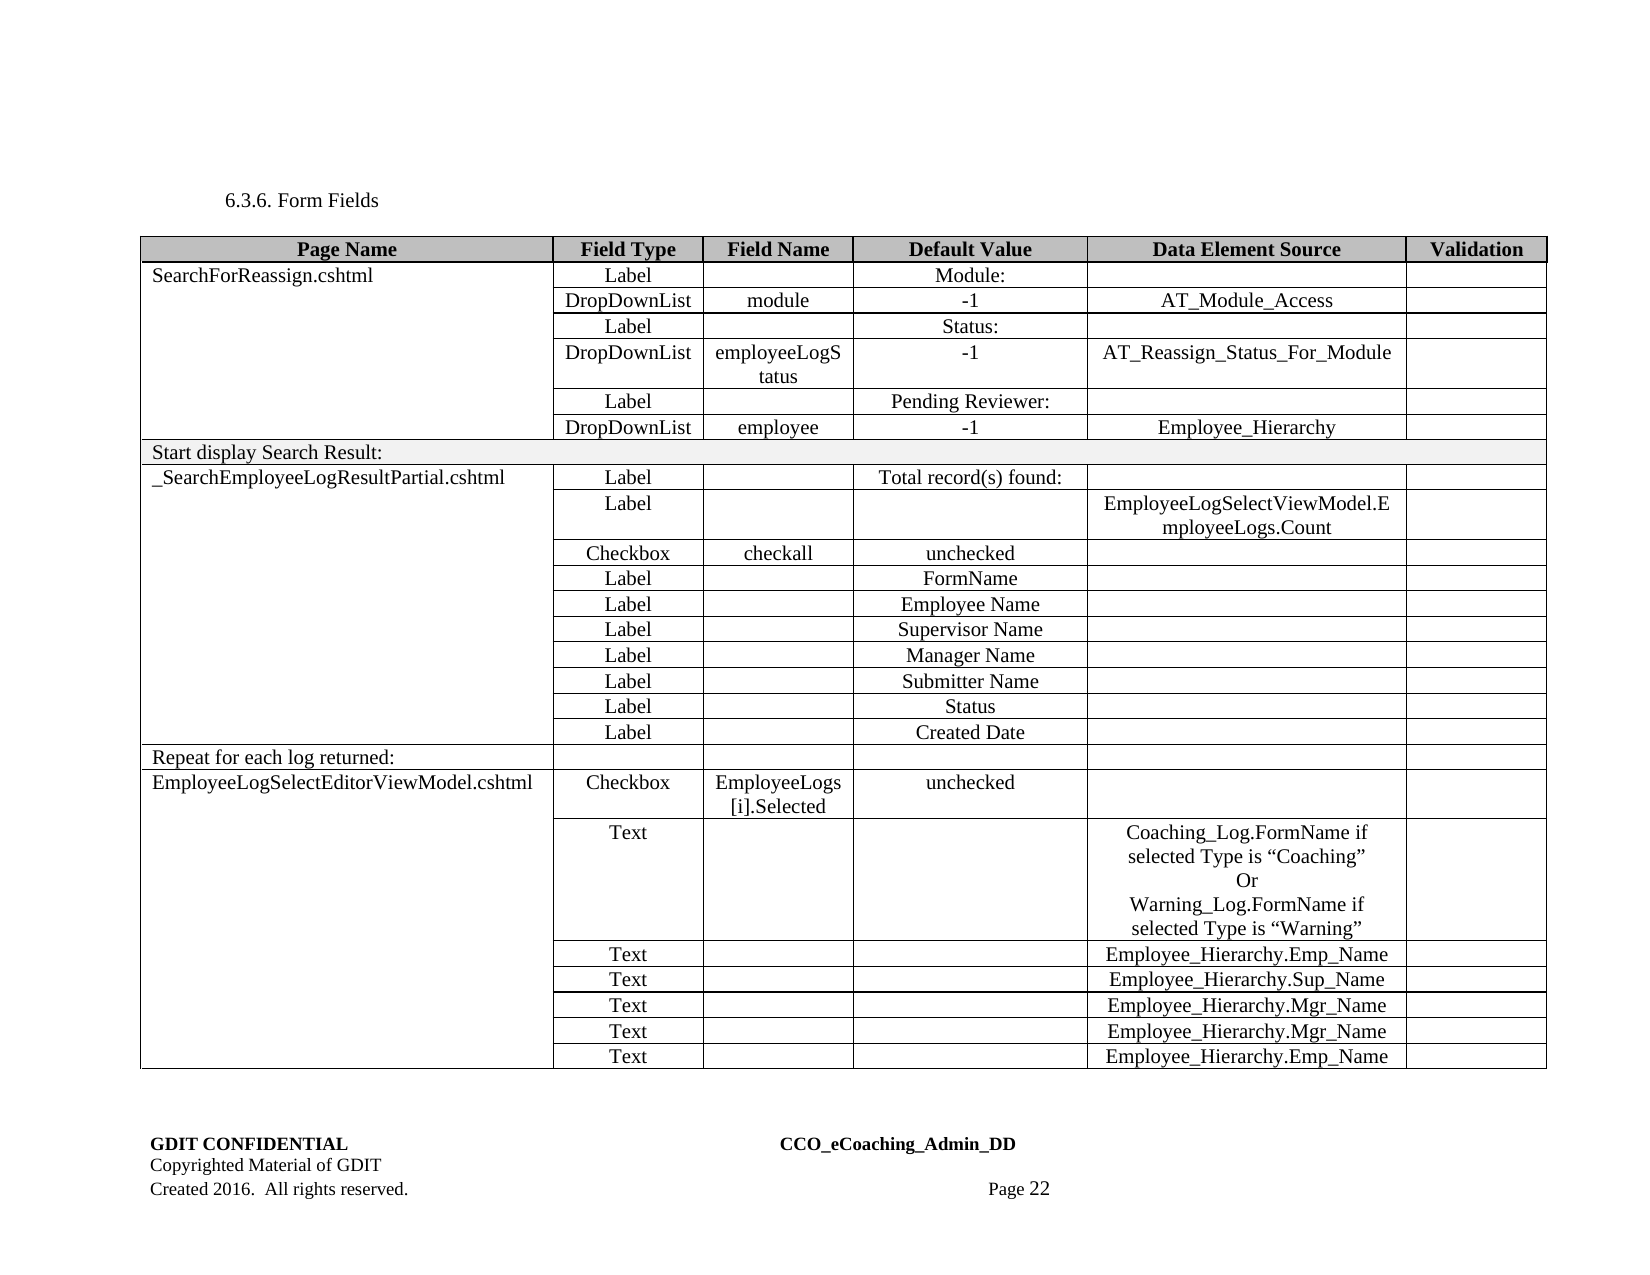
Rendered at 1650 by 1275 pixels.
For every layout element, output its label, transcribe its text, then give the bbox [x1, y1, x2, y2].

table_cell _SearchEmployeeLogResultPartial.cshtml [141, 465, 553, 744]
table_cell Submitter Name [854, 668, 1087, 693]
table_cell employeeLogStatus [704, 339, 853, 388]
table_cell AT_Reassign_Status_For_Module [1088, 339, 1406, 388]
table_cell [1088, 1044, 1406, 1068]
table_cell [1088, 465, 1406, 489]
table_cell [1407, 819, 1546, 940]
table_cell Employee_Hierarchy.Mgr_Name [1088, 993, 1406, 1017]
table_cell [1407, 941, 1546, 966]
table_cell [1088, 694, 1406, 718]
table_cell [704, 941, 853, 966]
table_cell [1407, 694, 1546, 718]
table_cell module [704, 288, 853, 312]
table_cell [704, 642, 853, 667]
table_cell [704, 719, 853, 744]
table_cell Repeat for each log returned: [141, 745, 553, 769]
table_cell DropDownList [554, 415, 703, 439]
table_cell [704, 314, 853, 338]
table_cell [704, 591, 853, 616]
table_cell [1088, 617, 1406, 641]
table_cell [704, 1044, 853, 1068]
table_header Page Name [141, 237, 552, 261]
table_cell Label [554, 314, 703, 338]
table_cell [1088, 719, 1406, 744]
table_cell DropDownList [554, 339, 703, 388]
table_cell -1 [854, 288, 1087, 312]
table_cell Label [554, 566, 703, 590]
table_cell checkall [704, 540, 853, 564]
table_cell SearchForReassign.cshtml [141, 262, 553, 439]
table_cell [704, 263, 853, 287]
table_cell [704, 668, 853, 693]
table_cell Text [554, 819, 703, 940]
table_cell [1407, 288, 1546, 312]
table_cell Manager Name [854, 642, 1087, 667]
table_cell [1088, 745, 1406, 769]
table_cell Label [554, 719, 703, 744]
table_cell [704, 1018, 853, 1043]
table_header Field Type [554, 237, 702, 261]
table_cell Text [554, 1044, 703, 1068]
table_cell Label [554, 694, 703, 718]
table_cell [854, 967, 1087, 991]
table_cell [1407, 1018, 1546, 1043]
table_cell Status: [854, 314, 1087, 338]
table_cell Label [554, 617, 703, 641]
table_cell EmployeeLogs[i].Selected [704, 770, 853, 818]
table_cell [1088, 540, 1406, 564]
table_cell [704, 694, 853, 718]
table_cell [1088, 591, 1406, 616]
table_header Validation [1407, 237, 1546, 261]
table_cell [554, 745, 703, 769]
table_cell Employee_Hierarchy.Sup_Name [1088, 967, 1406, 991]
table_cell [704, 490, 853, 539]
table_cell [1407, 719, 1546, 744]
table_cell [1407, 339, 1546, 388]
table_cell [704, 566, 853, 590]
table_cell [704, 389, 853, 413]
list Form Fields [225, 187, 1500, 212]
table_cell Created Date [854, 719, 1087, 744]
table_cell [1407, 1044, 1546, 1068]
table_cell [1407, 415, 1546, 439]
table_cell [704, 819, 853, 940]
table_cell -1 [854, 339, 1087, 388]
table_cell [854, 993, 1087, 1017]
table_cell Text [554, 1018, 703, 1043]
table_cell [1407, 745, 1546, 769]
table_cell [854, 745, 1087, 769]
table_cell Supervisor Name [854, 617, 1087, 641]
table_cell [854, 819, 1087, 940]
table_cell [1407, 490, 1546, 539]
table_cell unchecked [854, 770, 1087, 818]
table_cell [1407, 642, 1546, 667]
table_cell Employee_Hierarchy.Emp_Name [1088, 941, 1406, 966]
table_cell -1 [854, 415, 1087, 439]
table_cell Total record(s) found: [854, 465, 1087, 489]
table_cell [1407, 465, 1546, 489]
table_header Default Value [854, 237, 1087, 261]
table_cell Label [554, 263, 703, 287]
table_cell [1088, 642, 1406, 667]
table_cell Label [554, 642, 703, 667]
table_cell Text [554, 967, 703, 991]
table_cell Employee Name [854, 591, 1087, 616]
table_cell DropDownList [554, 288, 703, 312]
table_cell Module: [854, 263, 1087, 287]
table_cell Employee_Hierarchy.Mgr_Name [1088, 1018, 1406, 1043]
table_cell Employee_Hierarchy [1088, 415, 1406, 439]
table_cell Label [554, 490, 703, 539]
table_cell [1407, 263, 1546, 287]
table_cell Start display Search Result: [141, 440, 1546, 464]
table_cell AT_Module_Access [1088, 288, 1406, 312]
table_cell Text [554, 941, 703, 966]
table_cell [704, 745, 853, 769]
table_cell Checkbox [554, 770, 703, 818]
table_cell unchecked [854, 540, 1087, 564]
table_cell [854, 1018, 1087, 1043]
table_cell [1088, 389, 1406, 413]
table_cell [1407, 993, 1546, 1017]
table_cell [1407, 314, 1546, 338]
table_cell Coaching_Log.FormName if selected Type is “Coaching” Or Warning_Log.FormName if selected Type is “Warning” [1088, 819, 1406, 940]
table_cell Label [554, 668, 703, 693]
table_cell [1088, 314, 1406, 338]
table_header Data Element Source [1088, 237, 1405, 261]
table_cell [1407, 617, 1546, 641]
table_cell [1088, 263, 1406, 287]
table_cell Label [554, 591, 703, 616]
table_cell EmployeeLogSelectViewModel.EmployeeLogs.Count [1088, 490, 1406, 539]
table_cell [1407, 389, 1546, 413]
table_cell [704, 993, 853, 1017]
table_cell [854, 941, 1087, 966]
table_cell Checkbox [554, 540, 703, 564]
table_cell FormName [854, 566, 1087, 590]
table_cell Label [554, 389, 703, 413]
table_cell [1407, 566, 1546, 590]
table_cell [1088, 566, 1406, 590]
table_cell [1407, 668, 1546, 693]
table_cell [1088, 770, 1406, 818]
table_cell [854, 490, 1087, 539]
table_cell Status [854, 694, 1087, 718]
table_cell Label [554, 465, 703, 489]
table_cell [704, 465, 853, 489]
table_cell employee [704, 415, 853, 439]
table_cell [1407, 967, 1546, 991]
table_cell EmployeeLogSelectEditorViewModel.cshtml [141, 770, 553, 1068]
table_cell Pending Reviewer: [854, 389, 1087, 413]
table_cell [1407, 540, 1546, 564]
table_cell [704, 967, 853, 991]
table_cell [1407, 770, 1546, 818]
table_cell [704, 617, 853, 641]
table_header Field Name [704, 237, 852, 261]
table_cell Text [554, 993, 703, 1017]
table_cell [854, 1044, 1087, 1068]
table_cell [1088, 668, 1406, 693]
table_cell [1407, 591, 1546, 616]
